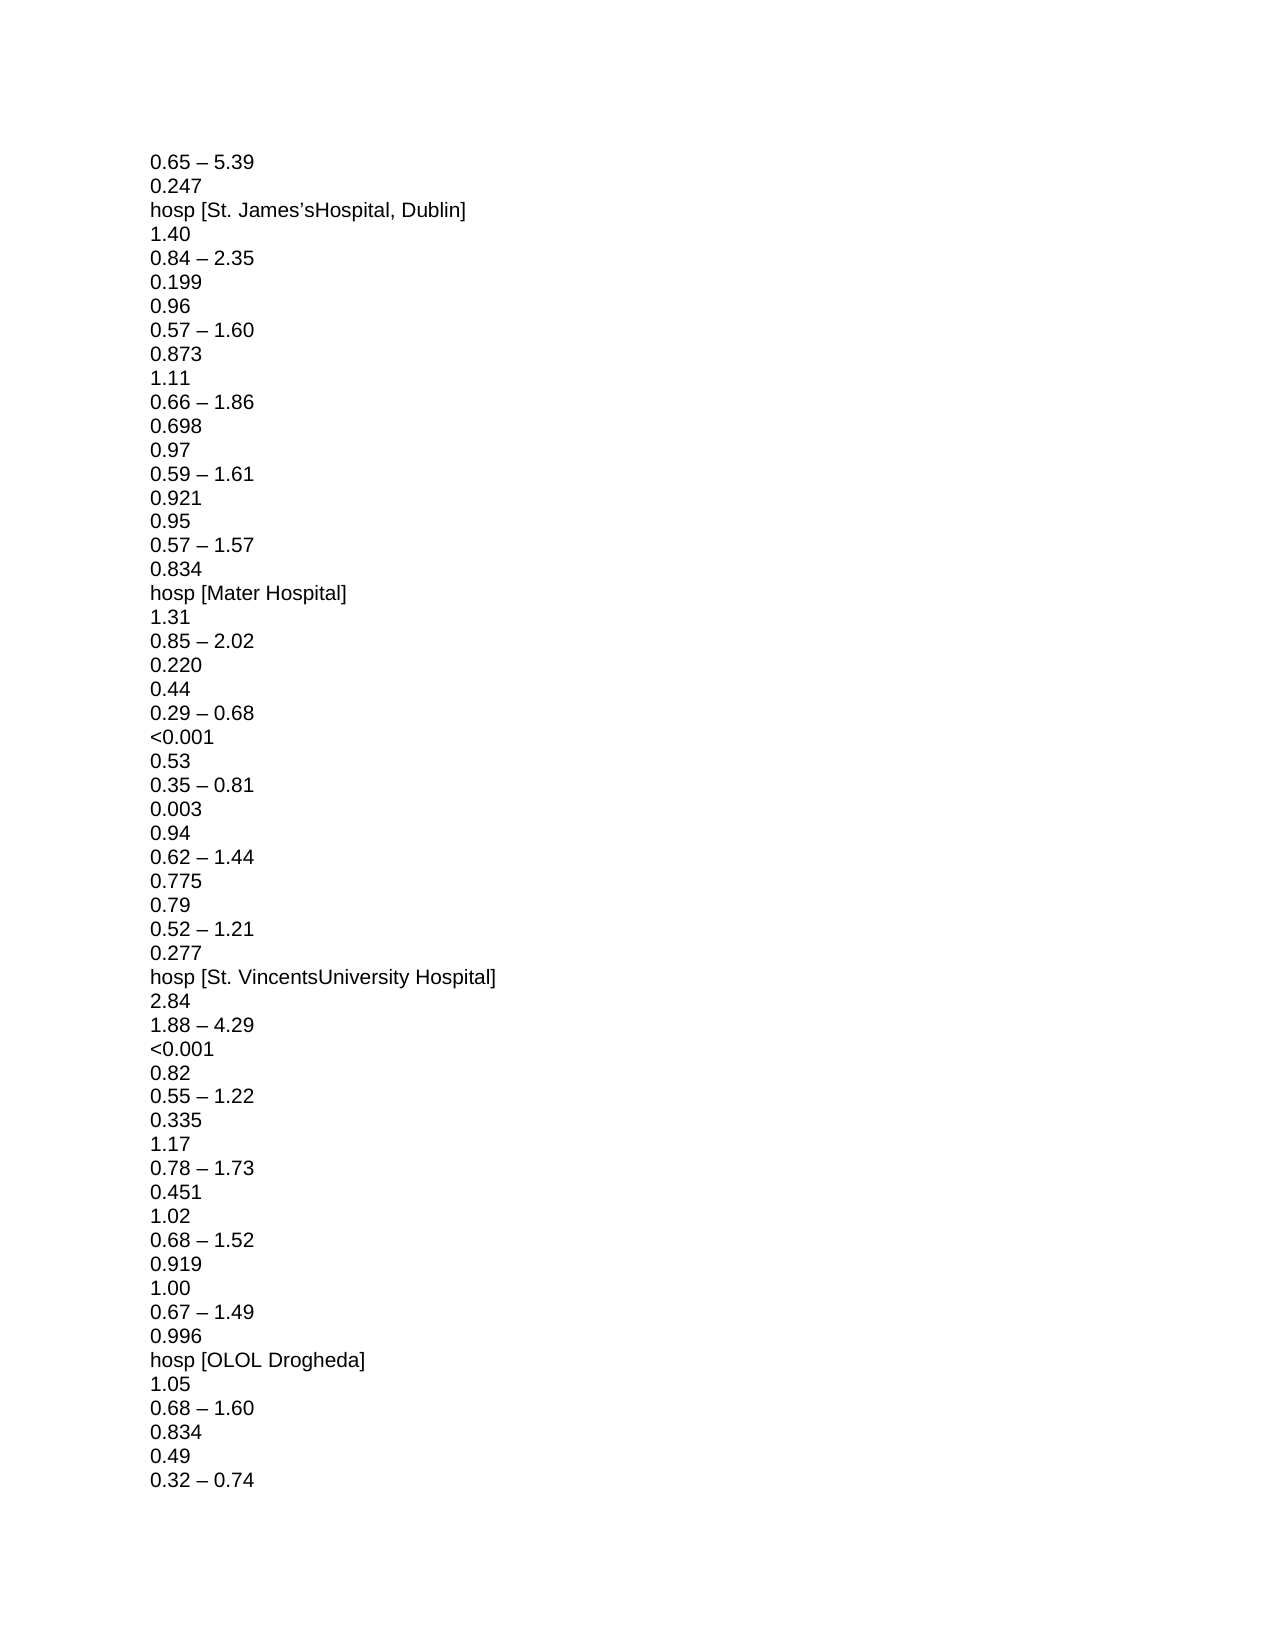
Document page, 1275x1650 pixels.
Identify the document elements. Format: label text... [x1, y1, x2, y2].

text 0.79 [150, 893, 1125, 917]
text 0.52 – 1.21 [150, 917, 1125, 941]
text 0.921 [150, 485, 1125, 509]
text 0.57 – 1.57 [150, 533, 1125, 557]
text 0.277 [150, 941, 1125, 964]
text 0.335 [150, 1108, 1125, 1132]
text 0.82 [150, 1060, 1125, 1084]
text 1.05 [150, 1372, 1125, 1396]
text 2.84 [150, 988, 1125, 1012]
text 0.199 [150, 270, 1125, 294]
text 0.62 – 1.44 [150, 845, 1125, 869]
text 1.17 [150, 1132, 1125, 1156]
text 0.59 – 1.61 [150, 461, 1125, 485]
text 0.97 [150, 437, 1125, 461]
text 0.35 – 0.81 [150, 773, 1125, 797]
text 0.919 [150, 1252, 1125, 1276]
text 0.94 [150, 821, 1125, 845]
text 0.451 [150, 1180, 1125, 1204]
text 0.29 – 0.68 [150, 701, 1125, 725]
text 0.57 – 1.60 [150, 318, 1125, 342]
text 0.53 [150, 749, 1125, 773]
text 0.873 [150, 342, 1125, 366]
text 0.32 – 0.74 [150, 1468, 1125, 1492]
text 0.220 [150, 653, 1125, 677]
text 1.00 [150, 1276, 1125, 1300]
text 0.55 – 1.22 [150, 1084, 1125, 1108]
text 0.834 [150, 1420, 1125, 1444]
text 0.834 [150, 557, 1125, 581]
text 0.49 [150, 1444, 1125, 1468]
text 0.775 [150, 869, 1125, 893]
text 0.66 – 1.86 [150, 389, 1125, 413]
text 0.67 – 1.49 [150, 1300, 1125, 1324]
text 0.247 [150, 174, 1125, 198]
text 0.68 – 1.60 [150, 1396, 1125, 1420]
text 0.85 – 2.02 [150, 629, 1125, 653]
text 0.44 [150, 677, 1125, 701]
text hosp [OLOL Drogheda] [150, 1348, 1125, 1372]
text 0.96 [150, 294, 1125, 318]
text 0.78 – 1.73 [150, 1156, 1125, 1180]
text <0.001 [150, 1036, 1125, 1060]
text 1.11 [150, 366, 1125, 389]
text 0.95 [150, 509, 1125, 533]
text 0.003 [150, 797, 1125, 821]
text 1.40 [150, 222, 1125, 246]
text 0.65 – 5.39 [150, 150, 1125, 174]
text 1.31 [150, 605, 1125, 629]
text hosp [St. James’sHospital, Dublin] [150, 198, 1125, 222]
text <0.001 [150, 725, 1125, 749]
text 0.68 – 1.52 [150, 1228, 1125, 1252]
text hosp [St. VincentsUniversity Hospital] [150, 964, 1125, 988]
text 0.996 [150, 1324, 1125, 1348]
text 0.84 – 2.35 [150, 246, 1125, 270]
text 0.698 [150, 413, 1125, 437]
text 1.88 – 4.29 [150, 1012, 1125, 1036]
text hosp [Mater Hospital] [150, 581, 1125, 605]
text 1.02 [150, 1204, 1125, 1228]
